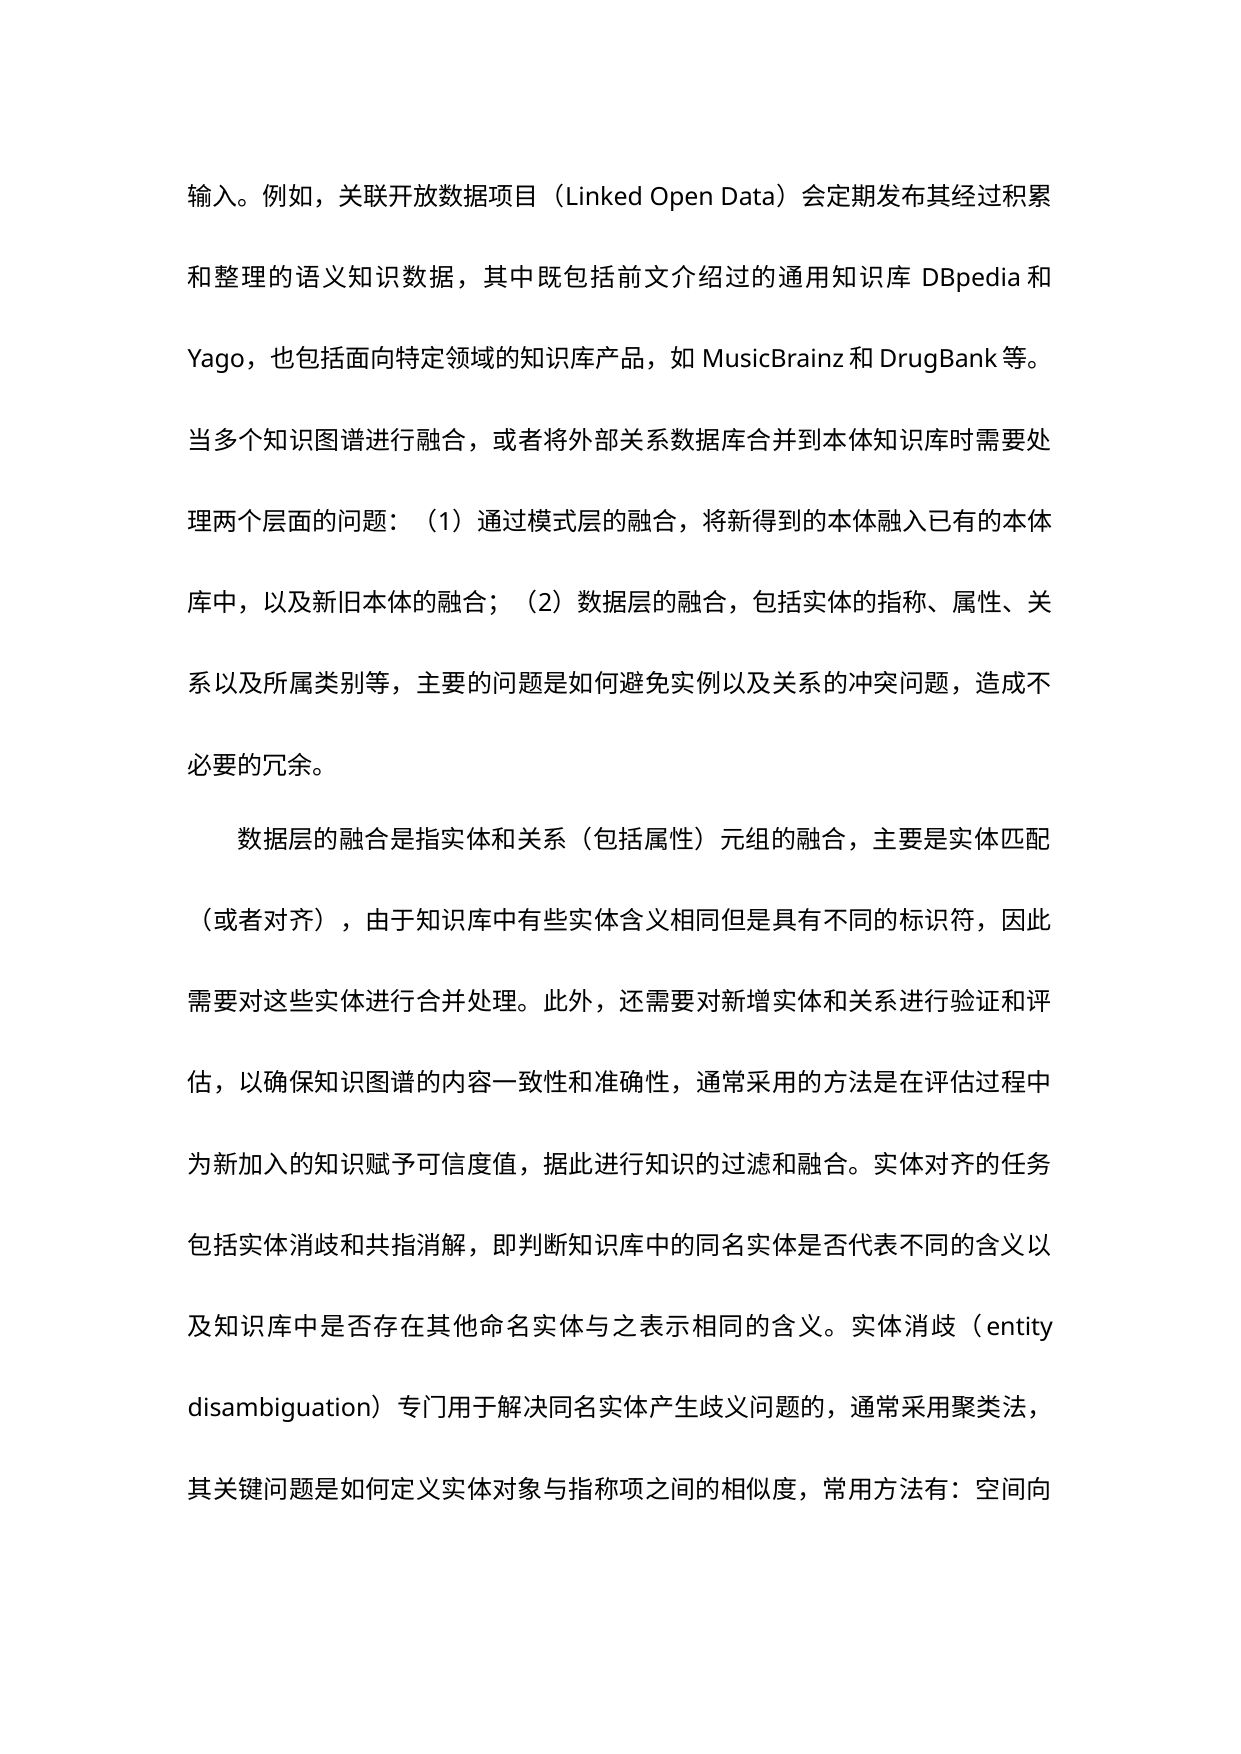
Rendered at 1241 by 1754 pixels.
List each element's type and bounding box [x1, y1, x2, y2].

text [187, 162, 1053, 796]
text [187, 805, 1053, 1520]
